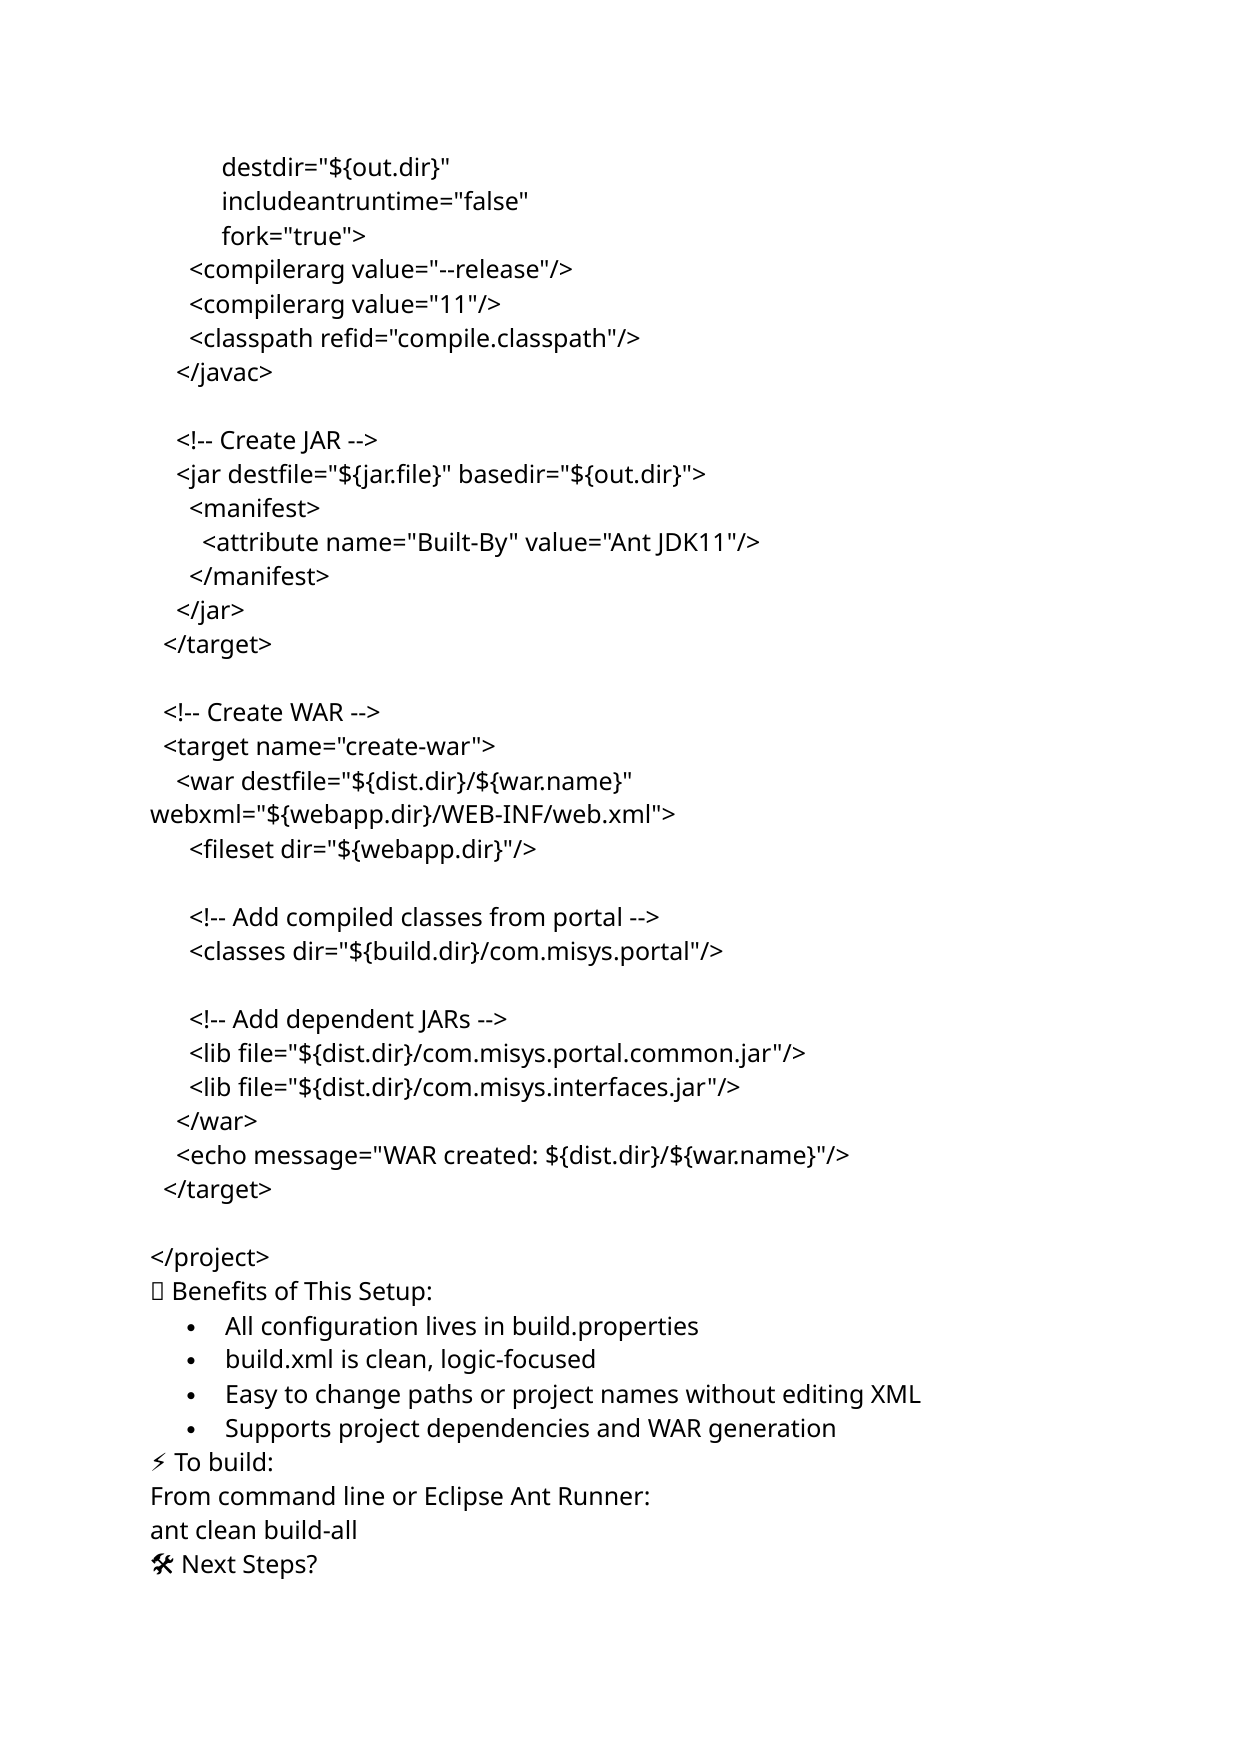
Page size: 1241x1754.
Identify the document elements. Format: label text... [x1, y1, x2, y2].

text </manifest> [150, 559, 1090, 593]
text fork="true"> [150, 218, 1090, 252]
text includeantruntime="false" [150, 184, 1090, 218]
text <!-- Add dependent JARs --> [150, 1002, 1090, 1036]
text <target name="create-war"> [150, 729, 1090, 763]
text <!-- Create WAR --> [150, 695, 1090, 729]
text <war destfile="${dist.dir}/${war.name}" webxml="${webapp.dir}/WEB-INF/web.xml"> [150, 763, 1090, 831]
text </target> [150, 627, 1090, 661]
text 🎯 Benefits of This Setup: [150, 1274, 1090, 1308]
text <lib file="${dist.dir}/com.misys.portal.common.jar"/> [150, 1036, 1090, 1070]
text <compilerarg value="--release"/> [150, 252, 1090, 286]
list Supports project dependencies and WAR generation [187, 1410, 1090, 1444]
text 🛠️ Next Steps? [150, 1547, 1090, 1581]
list All configuration lives in build.properties [187, 1308, 1090, 1342]
text <compilerarg value="11"/> [150, 286, 1090, 320]
text destdir="${out.dir}" [150, 150, 1090, 184]
list Easy to change paths or project names without editing XML [187, 1376, 1090, 1410]
text </project> [150, 1240, 1090, 1274]
text <echo message="WAR created: ${dist.dir}/${war.name}"/> [150, 1138, 1090, 1172]
text </war> [150, 1104, 1090, 1138]
text ant clean build-all [150, 1512, 1090, 1547]
text From command line or Eclipse Ant Runner: [150, 1478, 1090, 1512]
text <classpath refid="compile.classpath"/> [150, 320, 1090, 354]
text <attribute name="Built-By" value="Ant JDK11"/> [150, 525, 1090, 559]
text <manifest> [150, 491, 1090, 525]
text </jar> [150, 593, 1090, 627]
text <classes dir="${build.dir}/com.misys.portal"/> [150, 933, 1090, 967]
text ⚡ To build: [150, 1444, 1090, 1478]
text <fileset dir="${webapp.dir}"/> [150, 831, 1090, 865]
text <jar destfile="${jar.file}" basedir="${out.dir}"> [150, 457, 1090, 491]
text <!-- Add compiled classes from portal --> [150, 899, 1090, 933]
text <lib file="${dist.dir}/com.misys.interfaces.jar"/> [150, 1070, 1090, 1104]
text </javac> [150, 354, 1090, 388]
text </target> [150, 1172, 1090, 1206]
text <!-- Create JAR --> [150, 422, 1090, 457]
list build.xml is clean, logic-focused [187, 1342, 1090, 1376]
